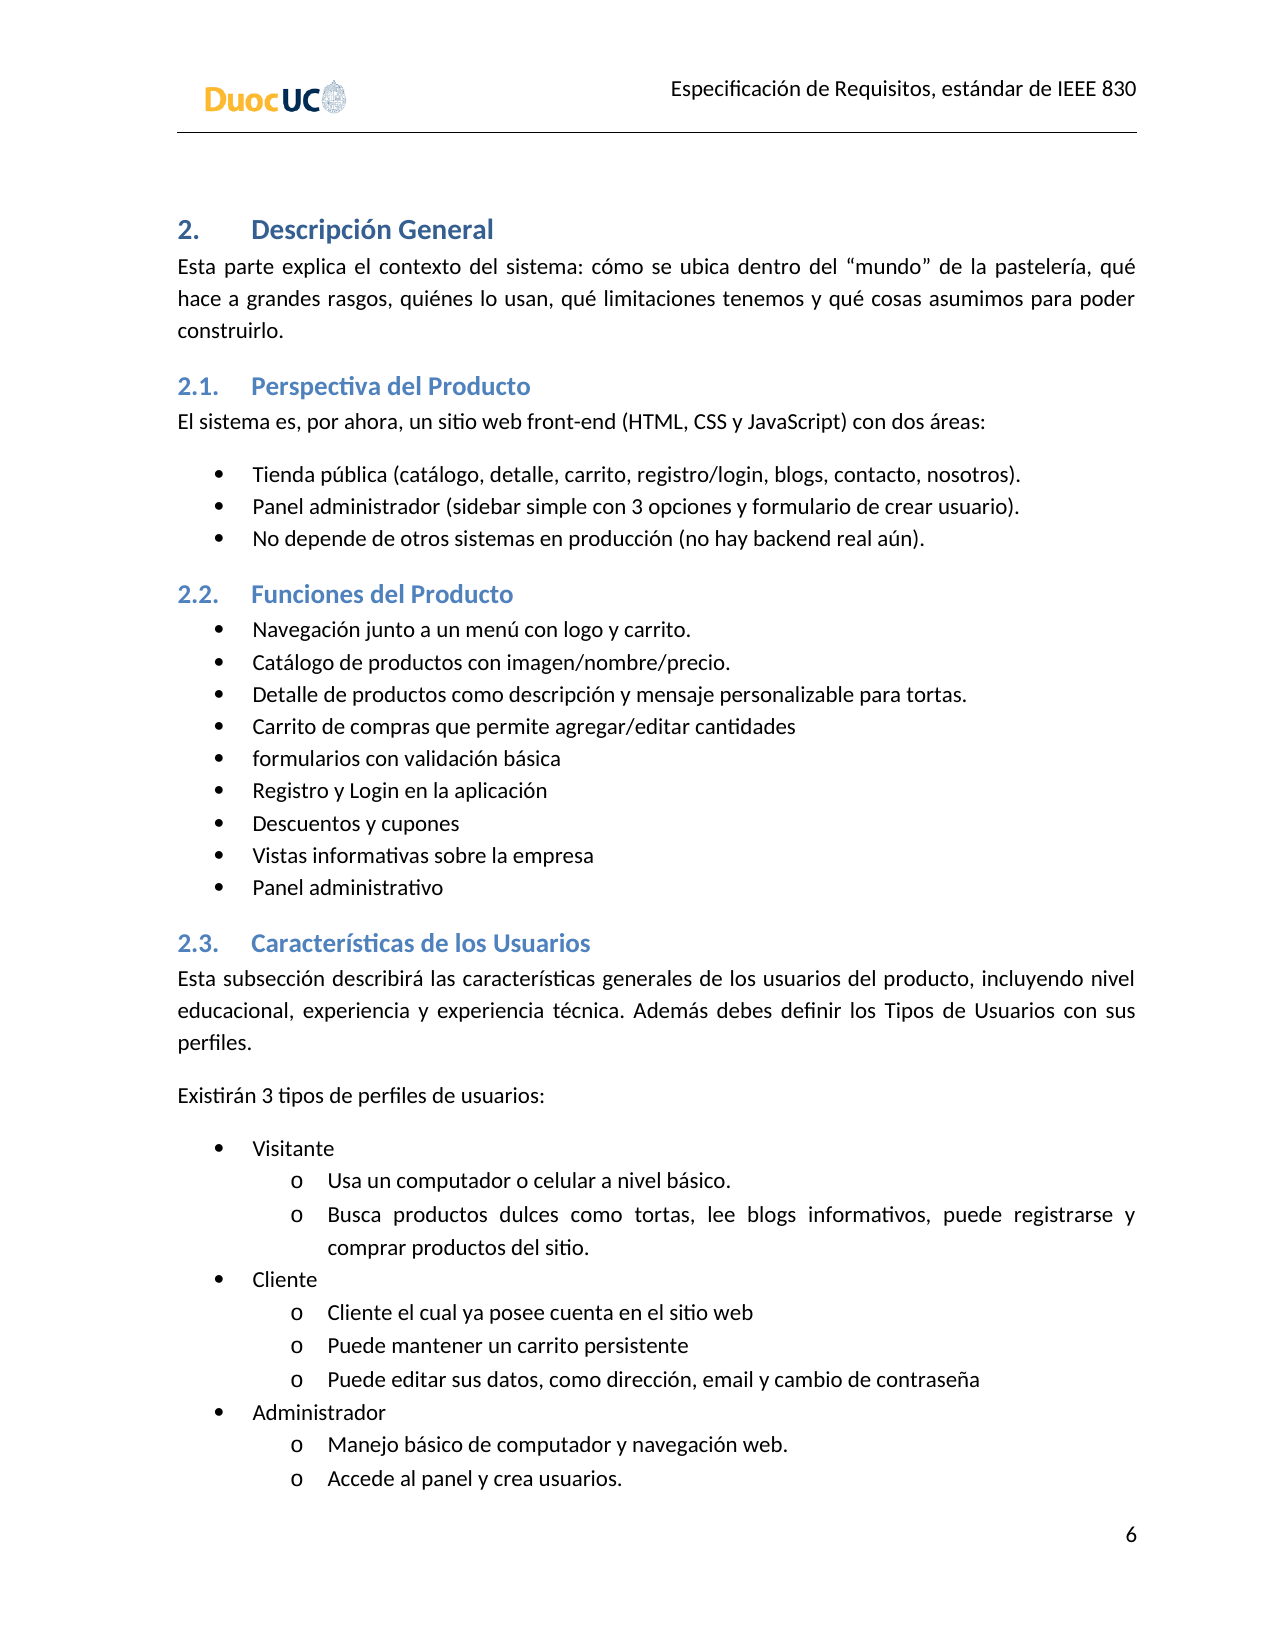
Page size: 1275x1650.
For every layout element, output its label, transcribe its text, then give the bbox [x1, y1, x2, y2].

list Tienda pública (catálogo, detalle, carrito, registro/login, blogs, contacto, nosotros). [215, 460, 1137, 488]
subtitle 2.2. Funciones del Producto [177, 578, 1137, 611]
list No depende de otros sistemas en producción (no hay backend real aún). [215, 524, 1137, 553]
text Esta subsección describirá las características generales de los usuarios del producto, incluyendo nivel educacional, experiencia y experiencia técnica. Además debes definir los Tipos de Usuarios con sus perfiles. [177, 964, 1137, 1056]
list Cliente [215, 1266, 1137, 1294]
list Detalle de productos como descripción y mensaje personalizable para tortas. [215, 680, 1137, 708]
list Puede editar sus datos, como dirección, email y cambio de contraseña [290, 1365, 1137, 1394]
picture [198, 76, 351, 116]
text Esta parte explica el contexto del sistema: cómo se ubica dentro del “mundo” de la pastelería, qué hace a grandes rasgos, quiénes lo usan, qué limitaciones tenemos y qué cosas asumimos para poder construirlo. [177, 252, 1137, 344]
list Administrador [215, 1398, 1137, 1426]
list Cliente el cual ya posee cuenta en el sitio web [290, 1298, 1137, 1327]
list Navegación junto a un menú con logo y carrito. [215, 616, 1137, 643]
list Carrito de compras que permite agregar/editar cantidades [215, 712, 1137, 740]
subtitle 2.1. Perspectiva del Producto [177, 369, 1137, 402]
list formularios con validación básica [215, 744, 1137, 772]
subtitle 2.3. Características de los Usuarios [177, 926, 1137, 959]
list Busca productos dulces como tortas, lee blogs informativos, puede registrarse y comprar productos del sitio. [290, 1200, 1137, 1261]
list Vistas informativas sobre la empresa [215, 841, 1137, 869]
list Panel administrativo [215, 873, 1137, 901]
text El sistema es, por ahora, un sitio web front-end (HTML, CSS y JavaScript) con dos áreas: [177, 407, 1137, 435]
subtitle 2. Descripción General [177, 211, 1137, 247]
list Accede al panel y crea usuarios. [290, 1464, 1137, 1493]
list Usa un computador o celular a nivel básico. [290, 1167, 1137, 1196]
list Puede mantener un carrito persistente [290, 1331, 1137, 1361]
list Visitante [215, 1134, 1137, 1162]
list Manejo básico de computador y navegación web. [290, 1431, 1137, 1460]
text Existirán 3 tipos de perfiles de usuarios: [177, 1081, 1137, 1109]
list Catálogo de productos con imagen/nombre/precio. [215, 648, 1137, 676]
list Descuentos y cupones [215, 809, 1137, 837]
list Registro y Login en la aplicación [215, 776, 1137, 804]
list Panel administrador (sidebar simple con 3 opciones y formulario de crear usuario). [215, 492, 1137, 520]
